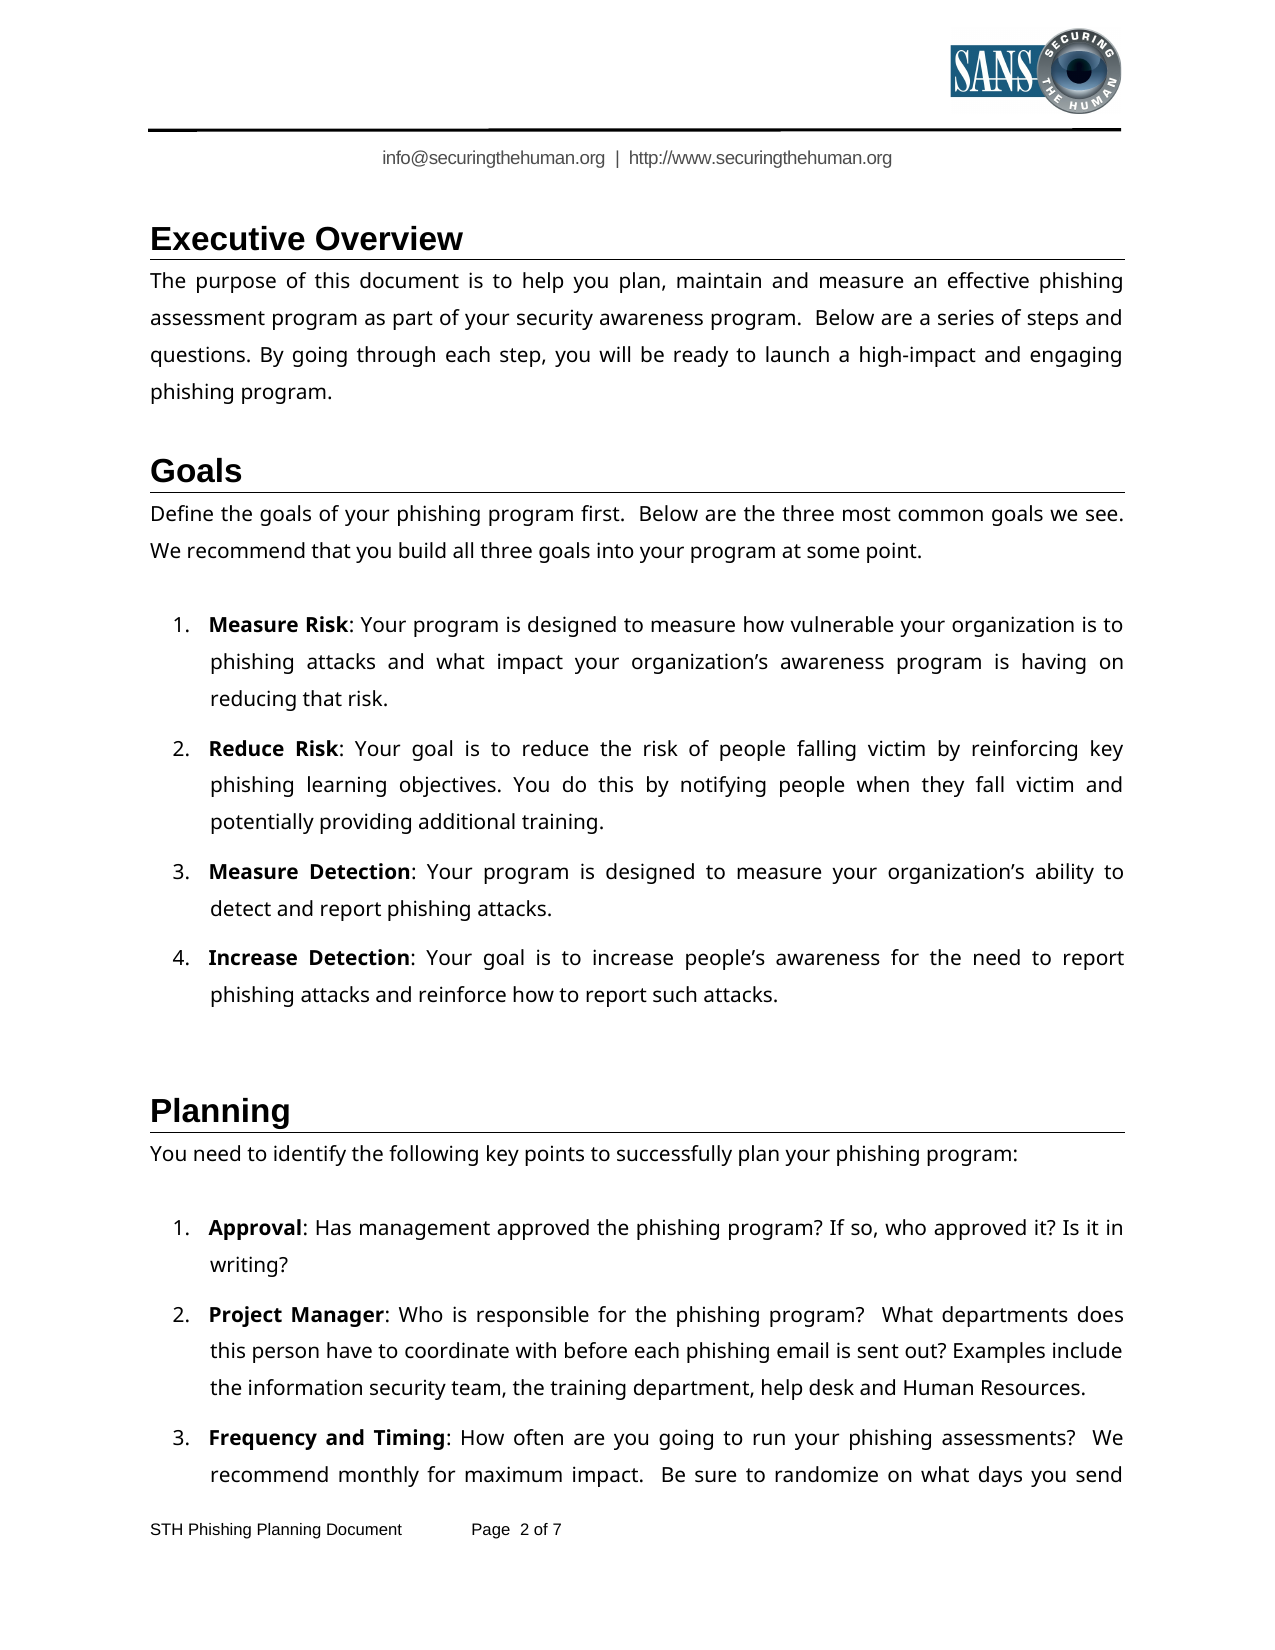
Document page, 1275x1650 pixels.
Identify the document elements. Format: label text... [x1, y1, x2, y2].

list Reduce Risk: Your goal is to reduce the risk of people falling victim by reinforcing key phishing learning objectives. You do this by notifying people when they fall victim and potentially providing additional training. [172, 734, 1125, 836]
picture [950, 27, 1122, 114]
text Define the goals of your phishing program first. Below are the three most common goals we see. We recommend that you build all three goals into your program at some point. [150, 499, 1125, 565]
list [172, 1423, 1125, 1488]
list Measure Risk: Your program is designed to measure how vulnerable your organization is to phishing attacks and what impact your organization’s awareness program is having on reducing that risk. [172, 611, 1125, 713]
subtitle Planning [150, 1091, 1125, 1132]
list Measure Detection: Your program is designed to measure your organization’s ability to detect and report phishing attacks. [172, 857, 1125, 922]
subtitle Goals [150, 452, 1125, 492]
list Approval: Has management approved the phishing program? If so, who approved it? Is it in writing? [172, 1213, 1125, 1279]
text The purpose of this document is to help you plan, maintain and measure an effective phishing assessment program as part of your security awareness program. Below are a series of steps and questions. By going through each step, you will be ready to launch a high-impact and engaging phishing program. [150, 267, 1125, 406]
list Project Manager: Who is responsible for the phishing program? What departments does this person have to coordinate with before each phishing email is sent out? Examples include the information security team, the training department, help desk and Human Resources. [172, 1300, 1125, 1402]
text You need to identify the following key points to successfully plan your phishing program: [150, 1139, 1125, 1167]
subtitle Executive Overview [150, 219, 1125, 259]
list Increase Detection: Your goal is to increase people’s awareness for the need to report phishing attacks and reinforce how to report such attacks. [172, 943, 1125, 1008]
